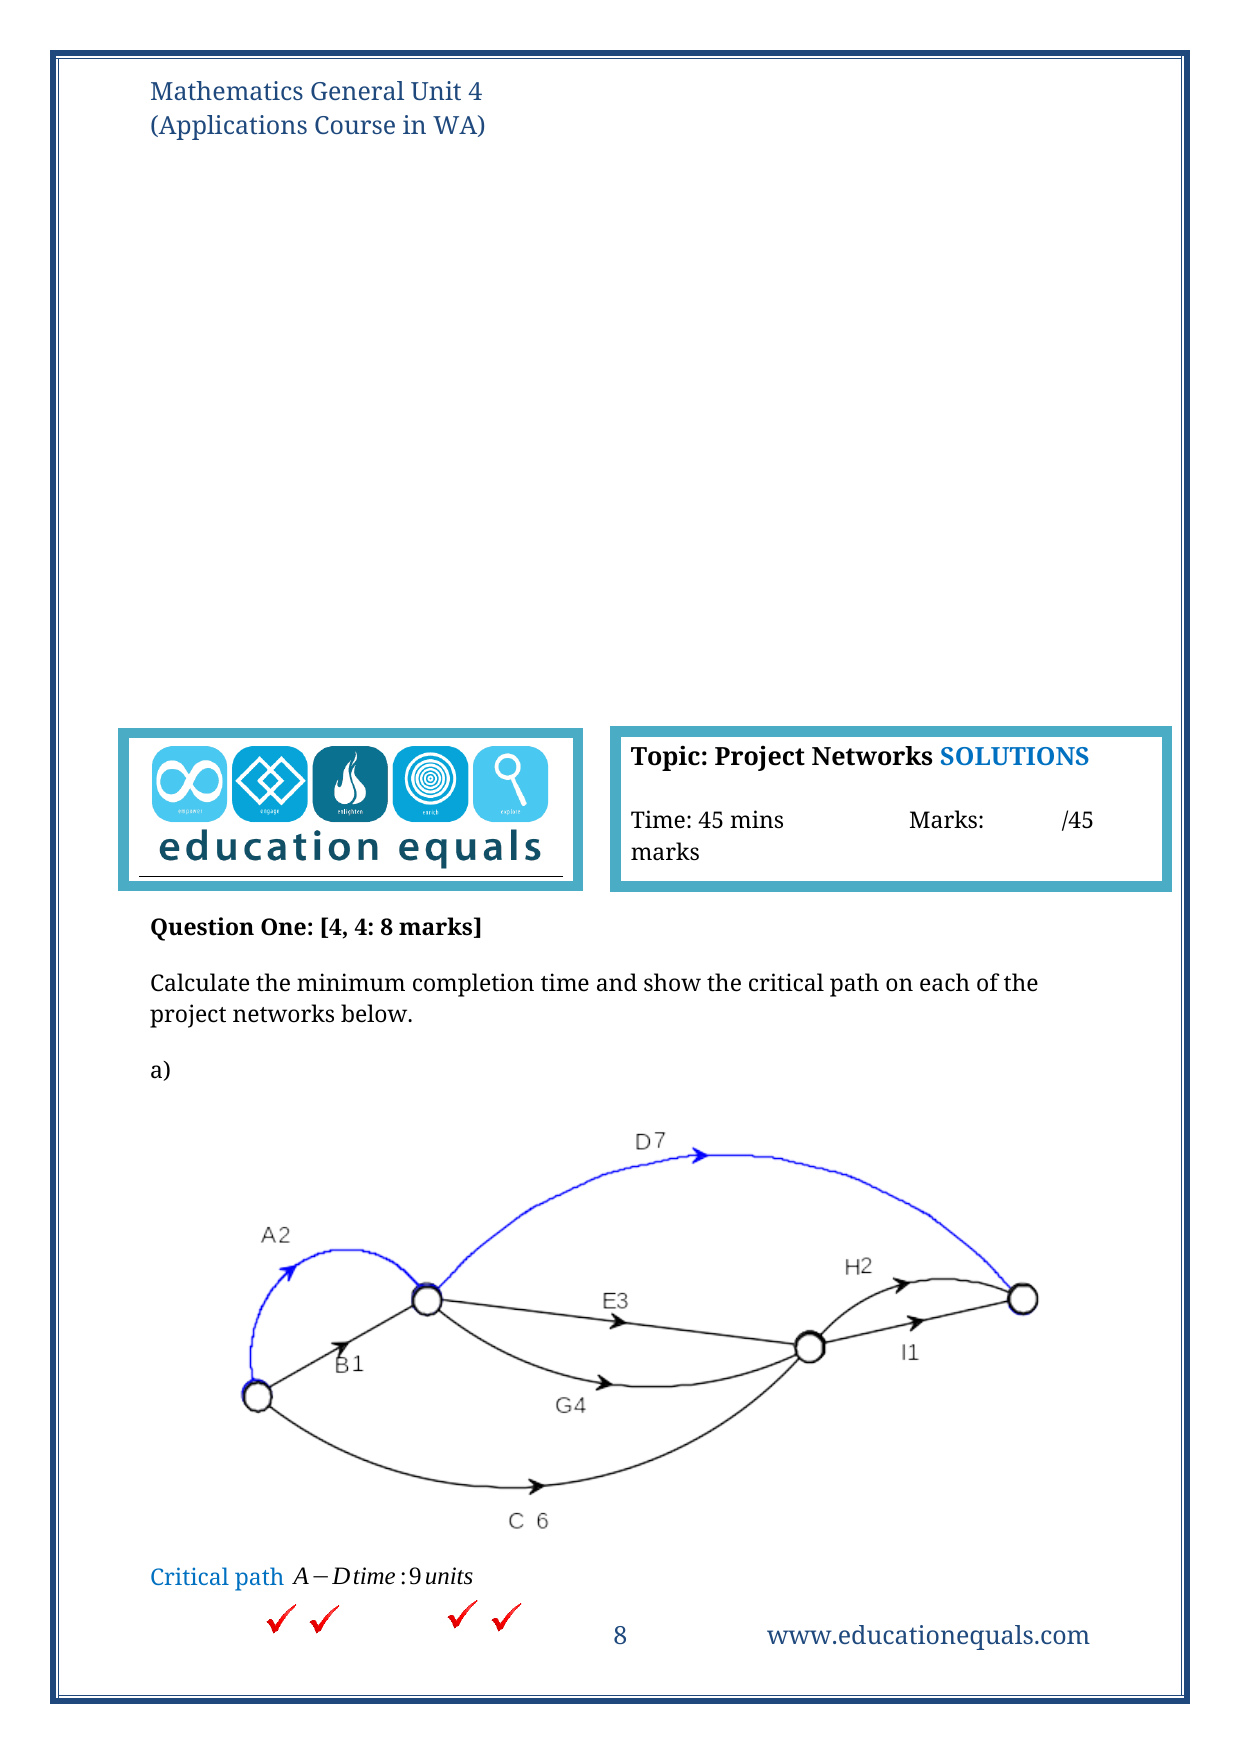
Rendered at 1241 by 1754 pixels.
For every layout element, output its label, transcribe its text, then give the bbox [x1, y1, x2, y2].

picture [445, 1599, 478, 1629]
picture [138, 740, 562, 874]
picture [307, 1604, 340, 1634]
text a) [150, 1054, 1090, 1086]
picture [264, 1603, 297, 1634]
text Question One: [4, 4: 8 marks] [150, 911, 1090, 942]
text Critical path [150, 1111, 1090, 1592]
picture [489, 1602, 522, 1632]
text Calculate the minimum completion time and show the critical path on each of the project networks below. [150, 967, 1090, 1029]
